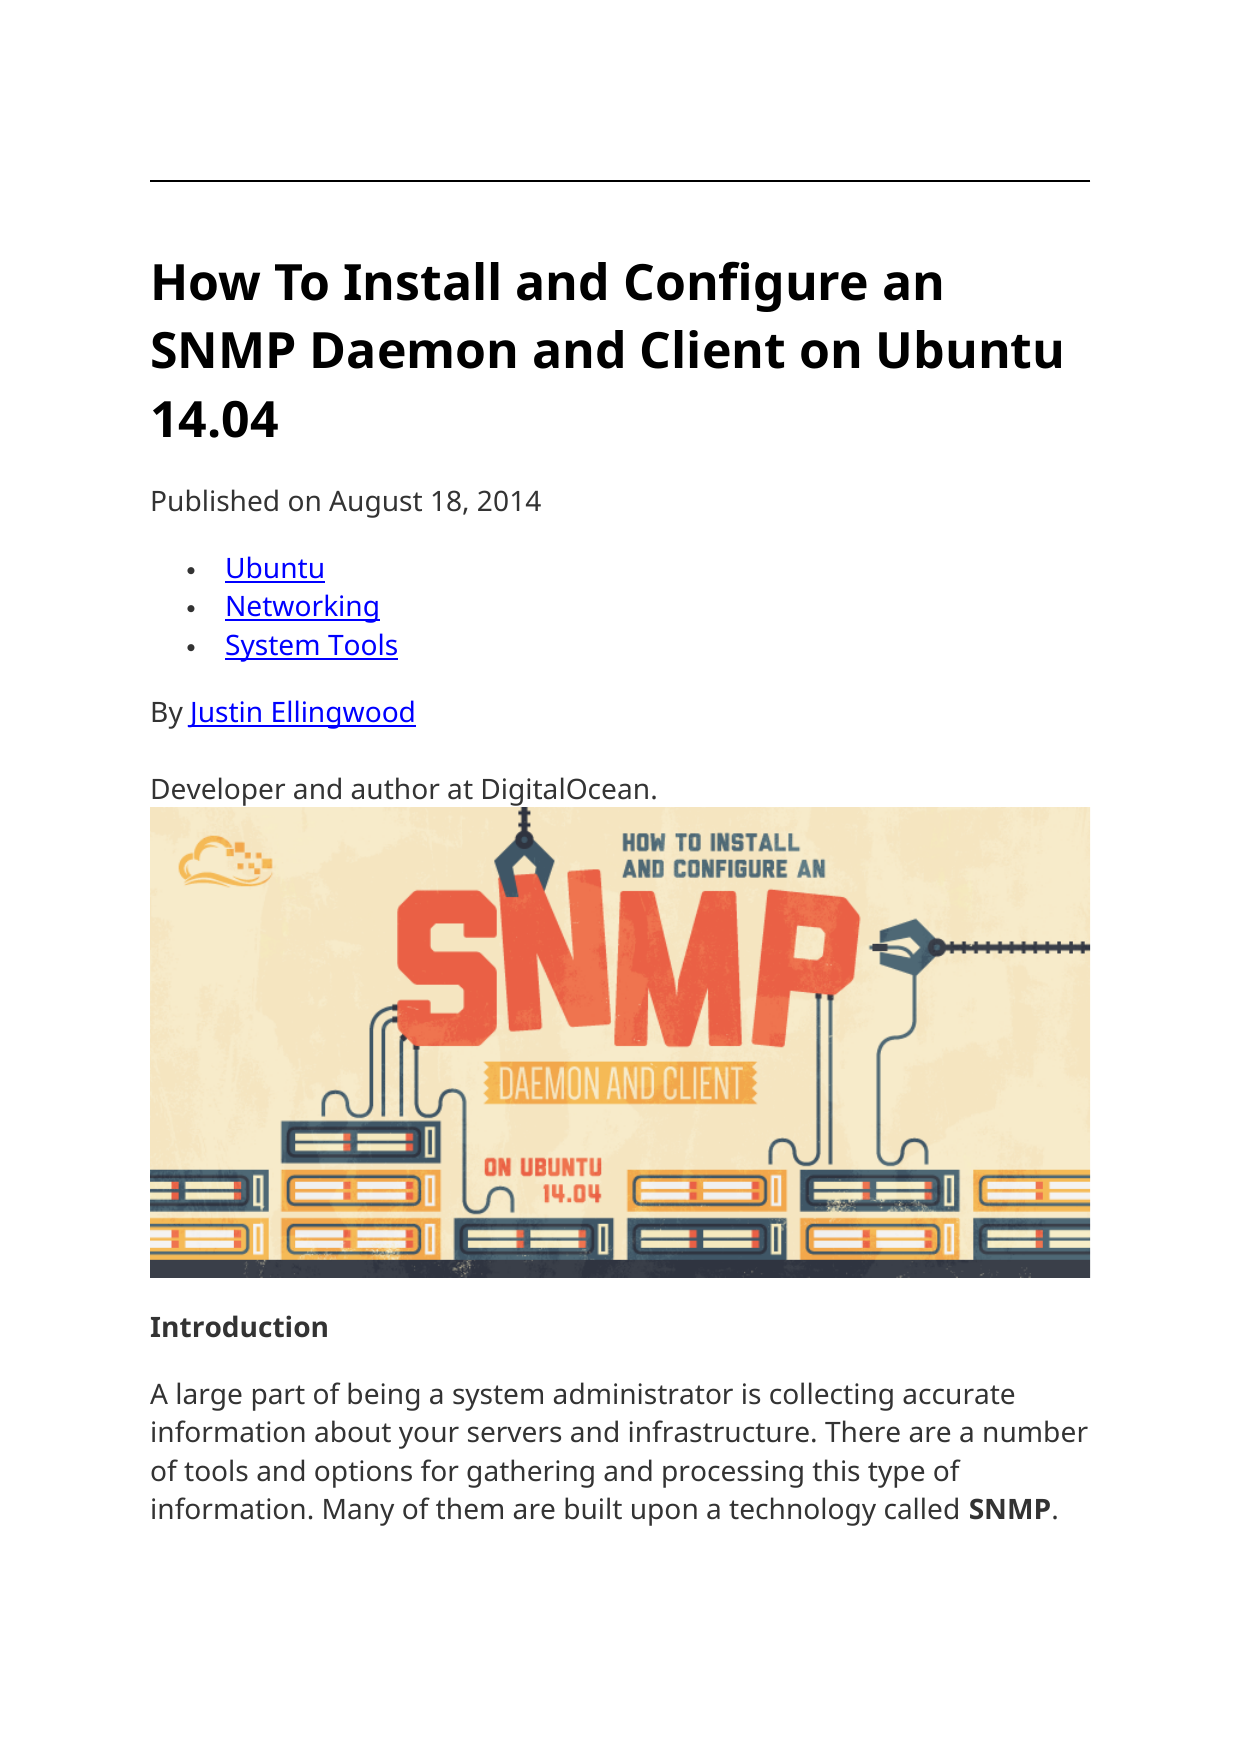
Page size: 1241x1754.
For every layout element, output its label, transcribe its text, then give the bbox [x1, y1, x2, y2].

text Developer and author at DigitalOcean. [150, 769, 1090, 807]
text By Justin Ellingwood [150, 693, 1090, 731]
text How To Install and Configure an SNMP Daemon and Client on Ubuntu 14.04 [150, 247, 1090, 452]
text Introduction [150, 1307, 1090, 1345]
picture [150, 807, 1091, 1278]
list Ubuntu [187, 548, 1090, 587]
list System Tools [187, 625, 1090, 663]
text A large part of being a system administrator is collecting accurate information about your servers and infrastructure. There are a number of tools and options for gathering and processing this type of information. Many of them are built upon a technology called SNMP. [150, 1374, 1090, 1528]
text Published on August 18, 2014 [150, 481, 1090, 519]
list Networking [187, 587, 1090, 625]
